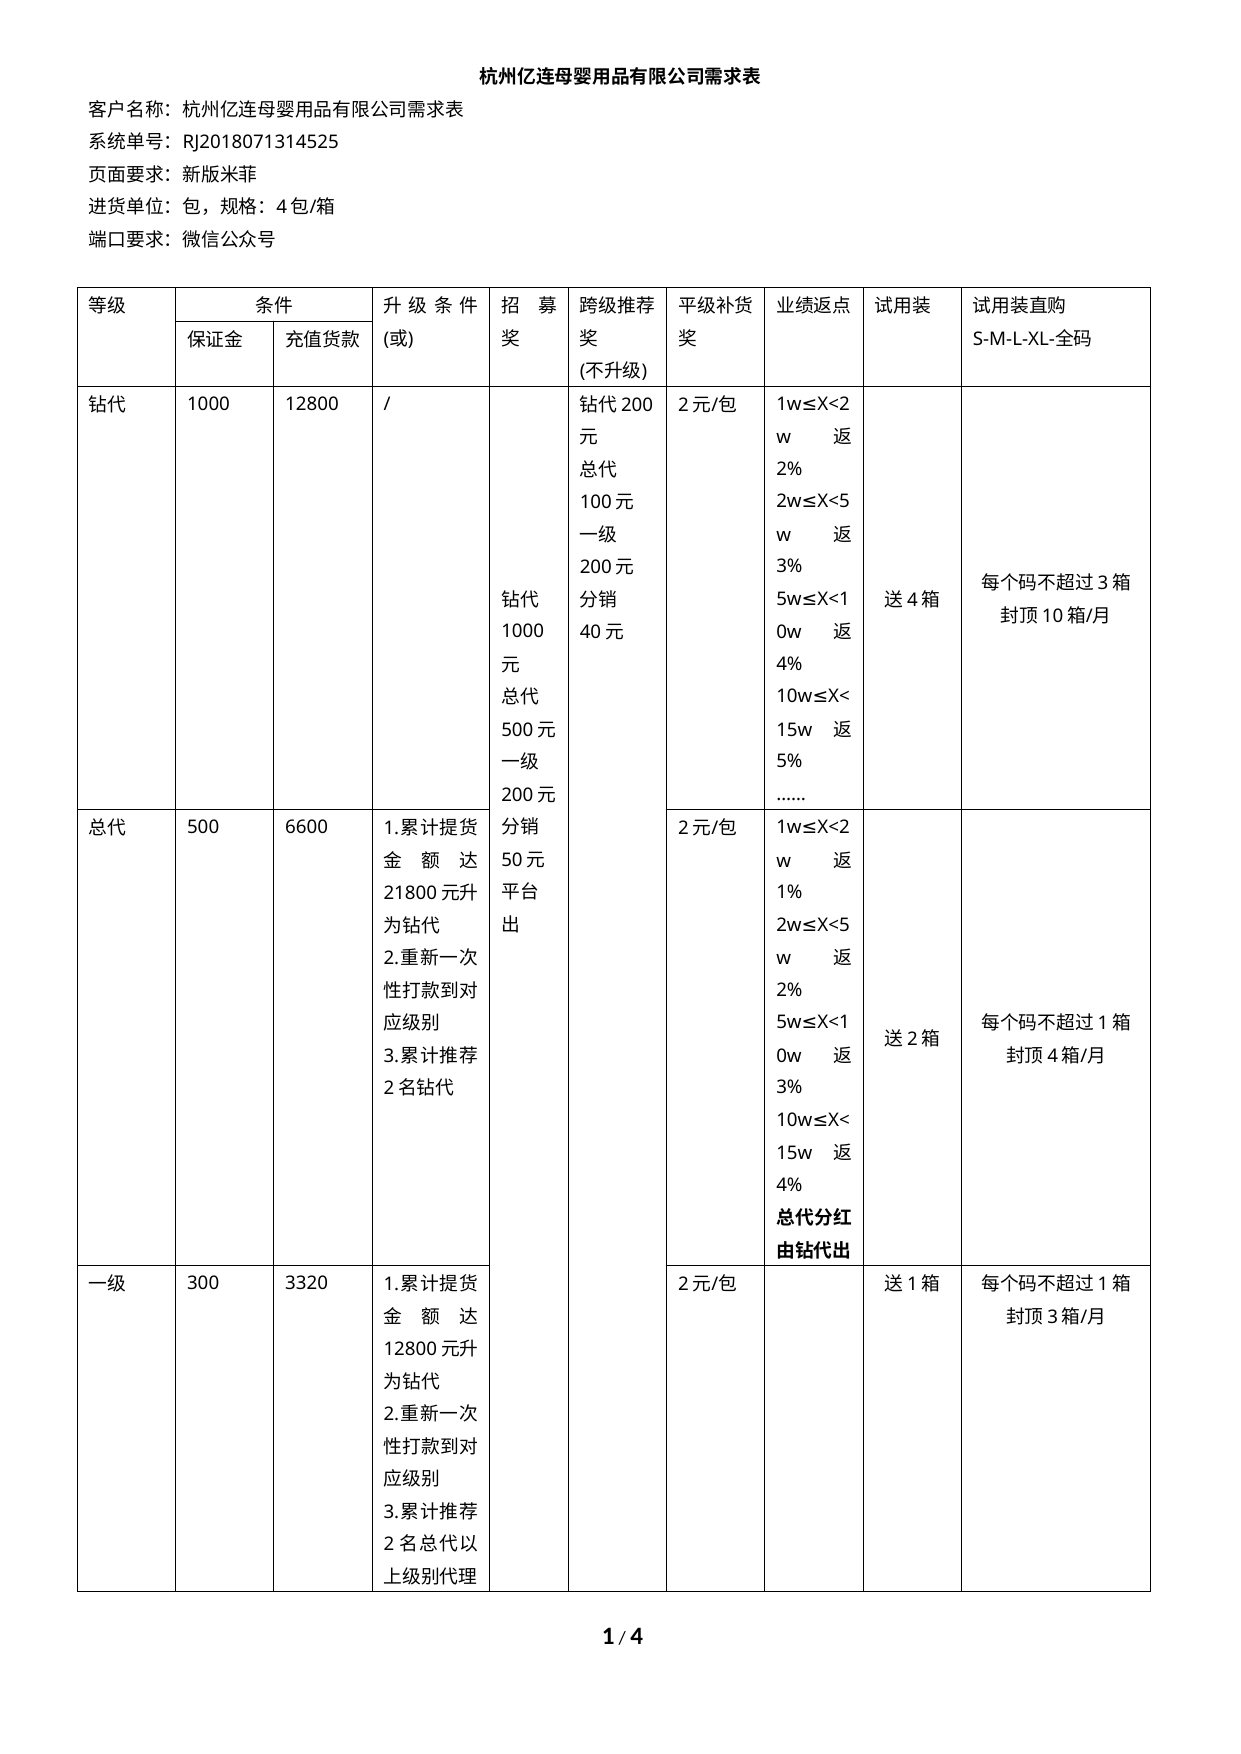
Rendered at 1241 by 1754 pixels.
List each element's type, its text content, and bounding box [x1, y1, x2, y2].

text 客户名称：杭州亿连母婴用品有限公司需求表 [89, 92, 1152, 124]
table_cell 每个码不超过3箱 封顶10箱/月 [962, 387, 1150, 809]
table_cell 保证金 [176, 322, 273, 386]
table_cell 2元/包 [667, 387, 764, 809]
table_cell 总代 [78, 810, 175, 1265]
table_header 招募奖 [490, 288, 568, 386]
table_cell 送1箱 [864, 1266, 961, 1591]
text 进货单位：包，规格：4包/箱 [89, 189, 1152, 222]
table_cell 充值货款 [274, 322, 372, 386]
table_cell 1w≤X<2w 返 1% 2w≤X<5w 返 2% 5w≤X<10w 返 3% 10w≤X<15w 返 4% 总代分红由钻代出 [765, 810, 863, 1265]
table_header 跨级推荐奖 (不升级) [569, 288, 666, 386]
table_cell 12800 [274, 387, 372, 809]
table_header 平级补货奖 [667, 288, 764, 386]
table_cell 送2箱 [864, 810, 961, 1265]
table_cell 1.累计提货金额达12800元升为钻代 2.重新一次性打款到对应级别 3.累计推荐2名总代以上级别代理 [373, 1266, 489, 1591]
table_cell [765, 1266, 863, 1591]
table_header 试用装直购 S-M-L-XL-全码 [962, 288, 1150, 386]
table_cell 2元/包 [667, 1266, 764, 1591]
table_cell 送4箱 [864, 387, 961, 809]
text 系统单号：RJ2018071314525 [89, 124, 1152, 157]
table_cell 钻代1000元 总代 500元 一级 200元 分销 50元 平台出 [490, 387, 568, 1591]
table_cell / [373, 387, 489, 809]
table_cell 1w≤X<2w 返 2% 2w≤X<5w 返 3% 5w≤X<10w 返 4% 10w≤X<15w 返 5% …… [765, 387, 863, 809]
table_header 试用装 [864, 288, 961, 386]
table_header 升级条件(或) [373, 288, 489, 386]
table_header 等级 [78, 288, 175, 386]
table_cell 2元/包 [667, 810, 764, 1265]
table_cell 一级 [78, 1266, 175, 1591]
table_cell 1000 [176, 387, 273, 809]
table_cell 3320 [274, 1266, 372, 1591]
table_cell 1.累计提货金额达21800元升为钻代 2.重新一次性打款到对应级别 3.累计推荐2名钻代 [373, 810, 489, 1265]
text 端口要求：微信公众号 [89, 222, 1152, 254]
table_cell 钻代200元 总代 100元 一级 200元 分销 40元 [569, 387, 666, 1591]
table_cell 每个码不超过1箱 封顶4箱/月 [962, 810, 1150, 1265]
table_header 条件 [176, 288, 372, 321]
table_header 业绩返点 [765, 288, 863, 386]
table_cell 钻代 [78, 387, 175, 809]
table_cell 每个码不超过1箱 封顶3箱/月 [962, 1266, 1150, 1591]
table_cell 300 [176, 1266, 273, 1591]
text 杭州亿连母婴用品有限公司需求表 [89, 59, 1152, 92]
text 页面要求：新版米菲 [89, 157, 1152, 189]
table_cell 6600 [274, 810, 372, 1265]
table_cell 500 [176, 810, 273, 1265]
